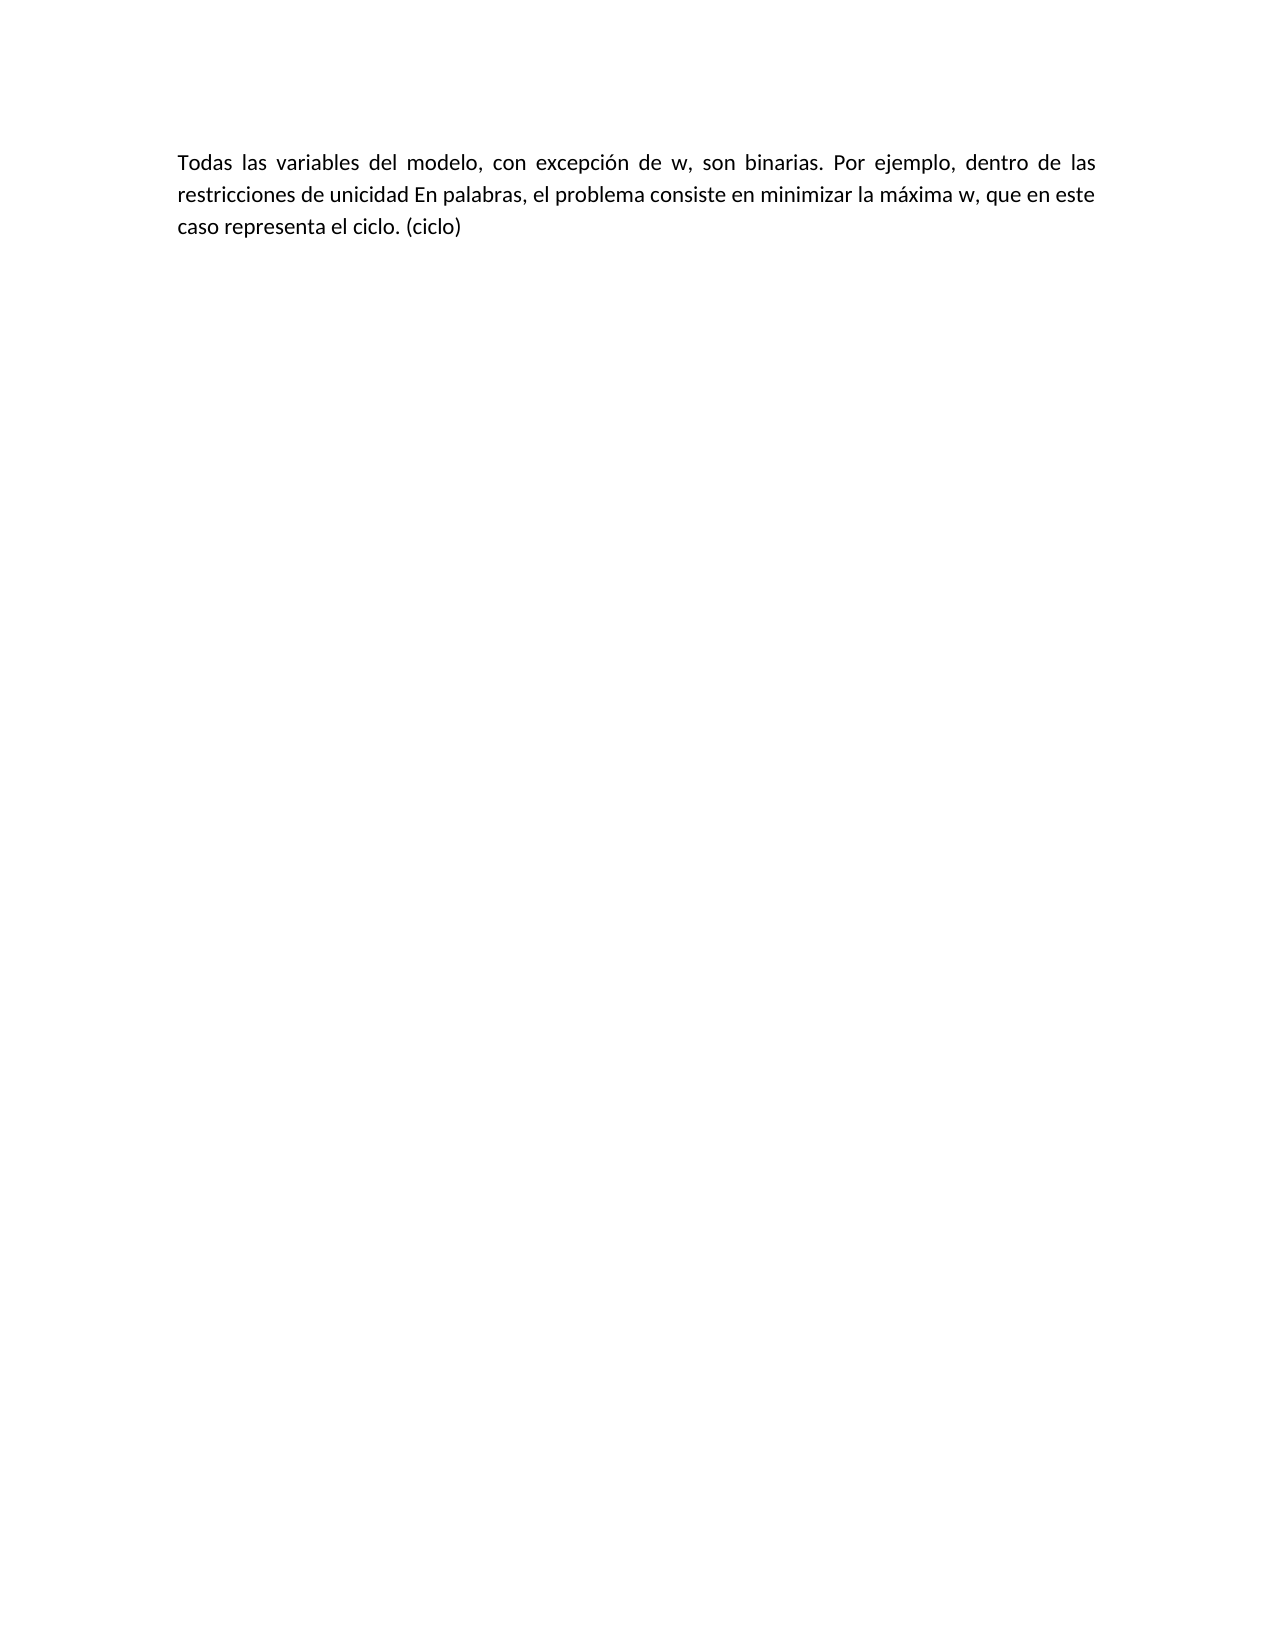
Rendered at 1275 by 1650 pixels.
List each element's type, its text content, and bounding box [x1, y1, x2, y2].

text Todas las variables del modelo, con excepción de w, son binarias. Por ejemplo, dentro de las restricciones de unicidad En palabras, el problema consiste en minimizar la máxima w, que en este caso representa el ciclo. (ciclo) [177, 148, 1098, 240]
